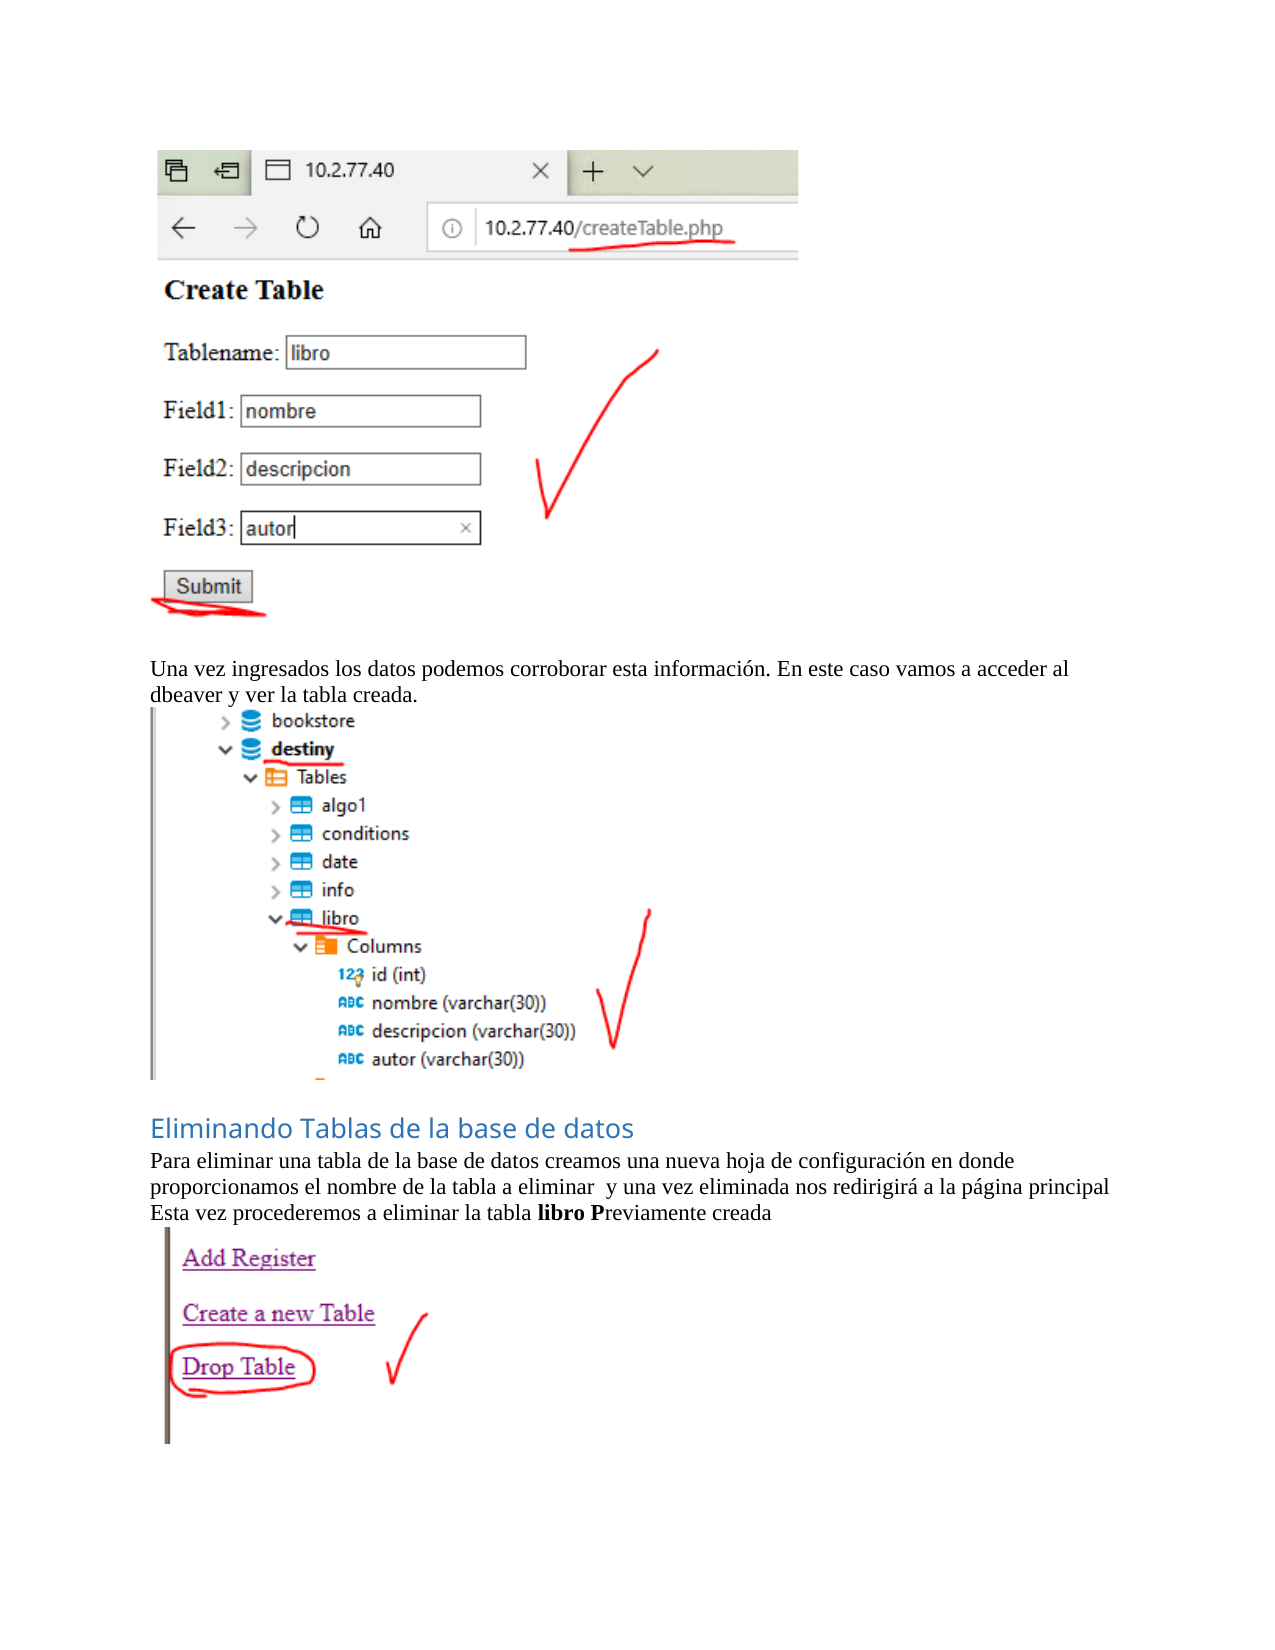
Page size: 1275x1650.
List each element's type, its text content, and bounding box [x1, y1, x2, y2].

picture [150, 707, 986, 1080]
picture [150, 150, 799, 655]
picture [164, 1227, 451, 1444]
text Una vez ingresados los datos podemos corroborar esta información. En este caso vamos a acceder al dbeaver y ver la tabla creada. [150, 655, 1127, 707]
text Esta vez procederemos a eliminar la tabla libro Previamente creada [150, 1199, 1127, 1226]
subtitle Eliminando Tablas de la base de datos [150, 1110, 1127, 1147]
text Para eliminar una tabla de la base de datos creamos una nueva hoja de configuración en donde proporcionamos el nombre de la tabla a eliminar y una vez eliminada nos redirigirá a la página principal [150, 1147, 1127, 1199]
